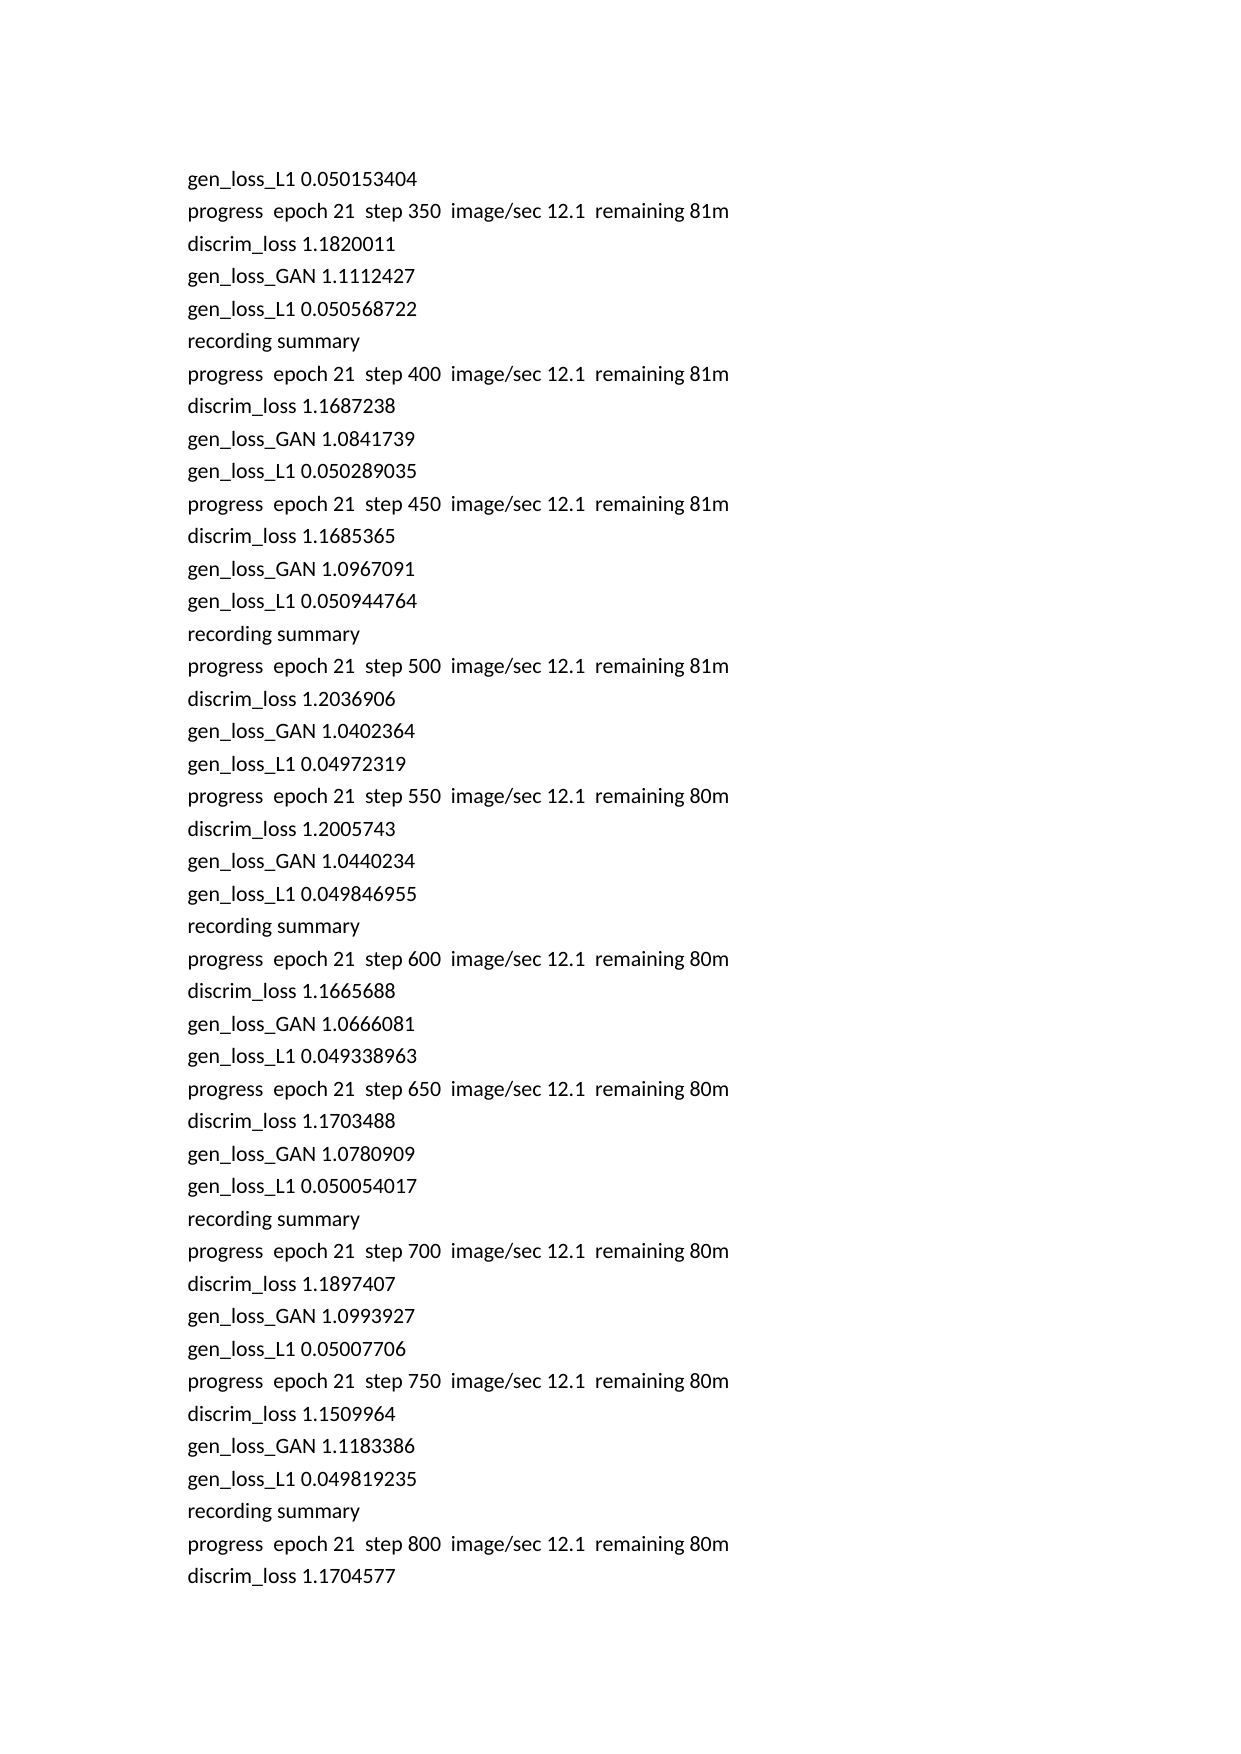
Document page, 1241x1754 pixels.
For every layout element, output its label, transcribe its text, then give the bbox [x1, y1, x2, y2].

text progress epoch 21 step 350 image/sec 12.1 remaining 81m [187, 194, 1053, 227]
text discrim_loss 1.1685365 [187, 519, 1053, 552]
text gen_loss_L1 0.050289035 [187, 454, 1053, 487]
text gen_loss_GAN 1.0967091 [187, 552, 1053, 584]
text recording summary [187, 617, 1053, 649]
text discrim_loss 1.1687238 [187, 389, 1053, 422]
text progress epoch 21 step 450 image/sec 12.1 remaining 81m [187, 487, 1053, 519]
text recording summary [187, 909, 1053, 942]
text discrim_loss 1.1665688 [187, 974, 1053, 1007]
text gen_loss_L1 0.050153404 [187, 162, 1053, 194]
text gen_loss_GAN 1.0666081 [187, 1007, 1053, 1039]
text gen_loss_GAN 1.0841739 [187, 422, 1053, 454]
text gen_loss_L1 0.050568722 [187, 292, 1053, 324]
text recording summary [187, 324, 1053, 357]
text discrim_loss 1.1820011 [187, 227, 1053, 259]
text progress epoch 21 step 400 image/sec 12.1 remaining 81m [187, 357, 1053, 389]
text discrim_loss 1.2005743 [187, 812, 1053, 844]
text gen_loss_GAN 1.1112427 [187, 259, 1053, 292]
text gen_loss_L1 0.049846955 [187, 877, 1053, 909]
text gen_loss_L1 0.050944764 [187, 584, 1053, 617]
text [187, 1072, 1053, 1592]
text gen_loss_L1 0.04972319 [187, 747, 1053, 779]
text progress epoch 21 step 600 image/sec 12.1 remaining 80m [187, 942, 1053, 974]
text discrim_loss 1.2036906 [187, 682, 1053, 714]
text gen_loss_GAN 1.0440234 [187, 844, 1053, 877]
text progress epoch 21 step 550 image/sec 12.1 remaining 80m [187, 779, 1053, 812]
text gen_loss_L1 0.049338963 [187, 1039, 1053, 1072]
text progress epoch 21 step 500 image/sec 12.1 remaining 81m [187, 649, 1053, 682]
text gen_loss_GAN 1.0402364 [187, 714, 1053, 747]
